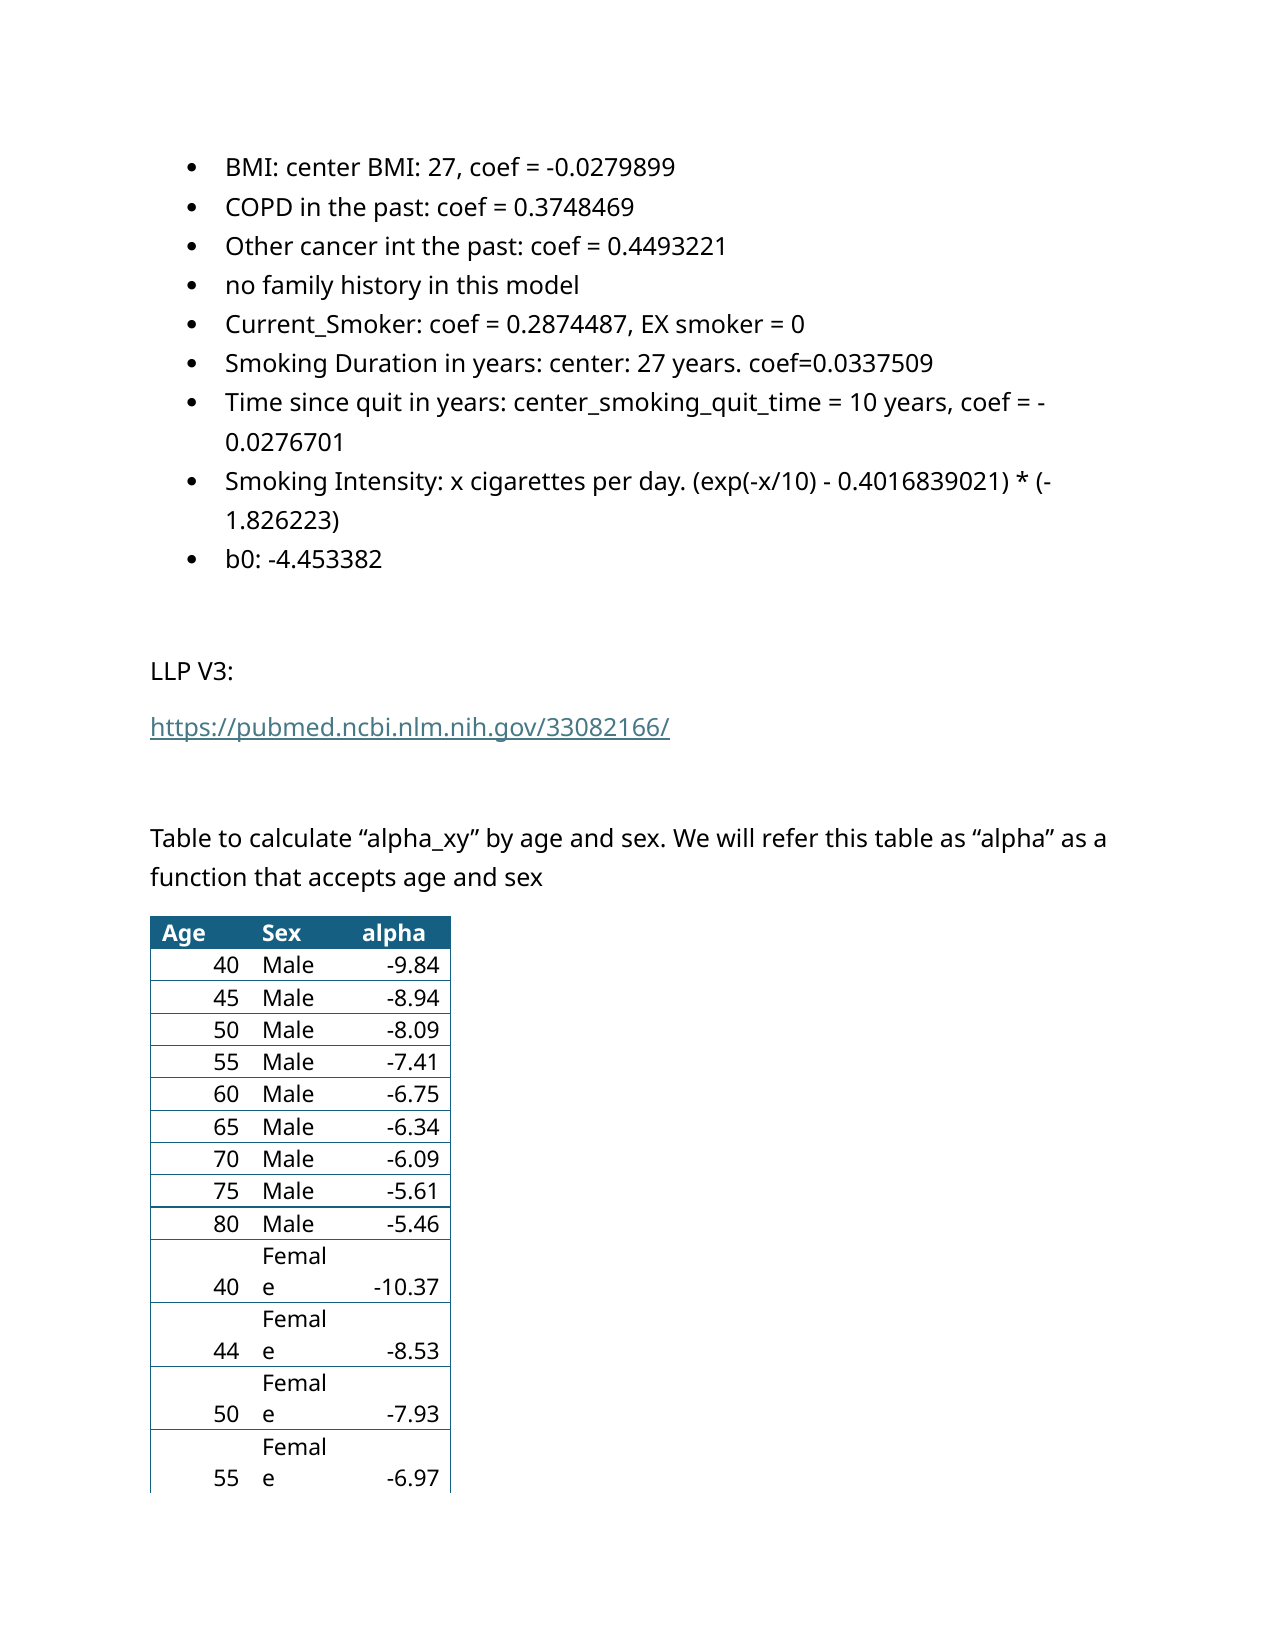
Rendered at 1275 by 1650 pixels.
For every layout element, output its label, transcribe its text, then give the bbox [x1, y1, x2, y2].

table_cell -8.94 [351, 981, 450, 1013]
table_cell -9.84 [351, 949, 450, 980]
table_cell -7.41 [351, 1046, 450, 1077]
table_cell 55 [151, 1430, 251, 1493]
table_cell 50 [151, 1014, 251, 1045]
table_cell 40 [151, 949, 251, 980]
list b0: -4.453382 [187, 542, 1125, 576]
table_cell 65 [151, 1111, 251, 1142]
table_cell Female [251, 1240, 351, 1302]
table_cell Male [251, 1111, 351, 1142]
text LLP V3: [150, 653, 1125, 687]
table_header alpha [351, 917, 450, 948]
table_cell Male [251, 1046, 351, 1077]
table_cell -8.09 [351, 1014, 450, 1045]
table_cell Male [251, 1078, 351, 1109]
table_cell -6.34 [351, 1111, 450, 1142]
table_header Age [151, 917, 251, 948]
table_cell 45 [151, 981, 251, 1013]
table_cell Male [251, 949, 351, 980]
table_cell 50 [151, 1367, 251, 1429]
table_cell Male [251, 1143, 351, 1174]
table_cell 60 [151, 1078, 251, 1109]
table_cell -6.97 [351, 1430, 450, 1493]
text https://pubmed.ncbi.nlm.nih.gov/33082166/ [150, 709, 1125, 743]
list Other cancer int the past: coef = 0.4493221 [187, 228, 1125, 262]
list Smoking Duration in years: center: 27 years. coef=0.0337509 [187, 346, 1125, 380]
table_cell Female [251, 1430, 351, 1493]
table_cell -7.93 [351, 1367, 450, 1429]
table_cell 40 [151, 1240, 251, 1302]
table_cell 80 [151, 1208, 251, 1239]
list COPD in the past: coef = 0.3748469 [187, 189, 1125, 223]
table_cell Female [251, 1303, 351, 1366]
list Current_Smoker: coef = 0.2874487, EX smoker = 0 [187, 307, 1125, 341]
text Table to calculate “alpha_xy” by age and sex. We will refer this table as “alpha” as a function that accepts age and sex [150, 821, 1125, 894]
table_cell 70 [151, 1143, 251, 1174]
table_cell Female [251, 1367, 351, 1429]
list BMI: center BMI: 27, coef = -0.0279899 [187, 150, 1125, 184]
table_cell 75 [151, 1175, 251, 1206]
list Smoking Intensity: x cigarettes per day. (exp(-x/10) - 0.4016839021) * (-1.826223) [187, 463, 1125, 537]
table_cell -5.46 [351, 1208, 450, 1239]
table_cell -6.75 [351, 1078, 450, 1109]
table_cell Male [251, 1014, 351, 1045]
table_cell 44 [151, 1303, 251, 1366]
table_header Sex [251, 917, 351, 948]
table_cell Male [251, 1175, 351, 1206]
table_cell Male [251, 981, 351, 1013]
list Time since quit in years: center_smoking_quit_time = 10 years, coef = -0.0276701 [187, 385, 1125, 458]
table_cell -10.37 [351, 1240, 450, 1302]
table_cell -6.09 [351, 1143, 450, 1174]
table_cell -8.53 [351, 1303, 450, 1366]
table_cell -5.61 [351, 1175, 450, 1206]
list no family history in this model [187, 267, 1125, 302]
table_cell 55 [151, 1046, 251, 1077]
table_cell Male [251, 1208, 351, 1239]
